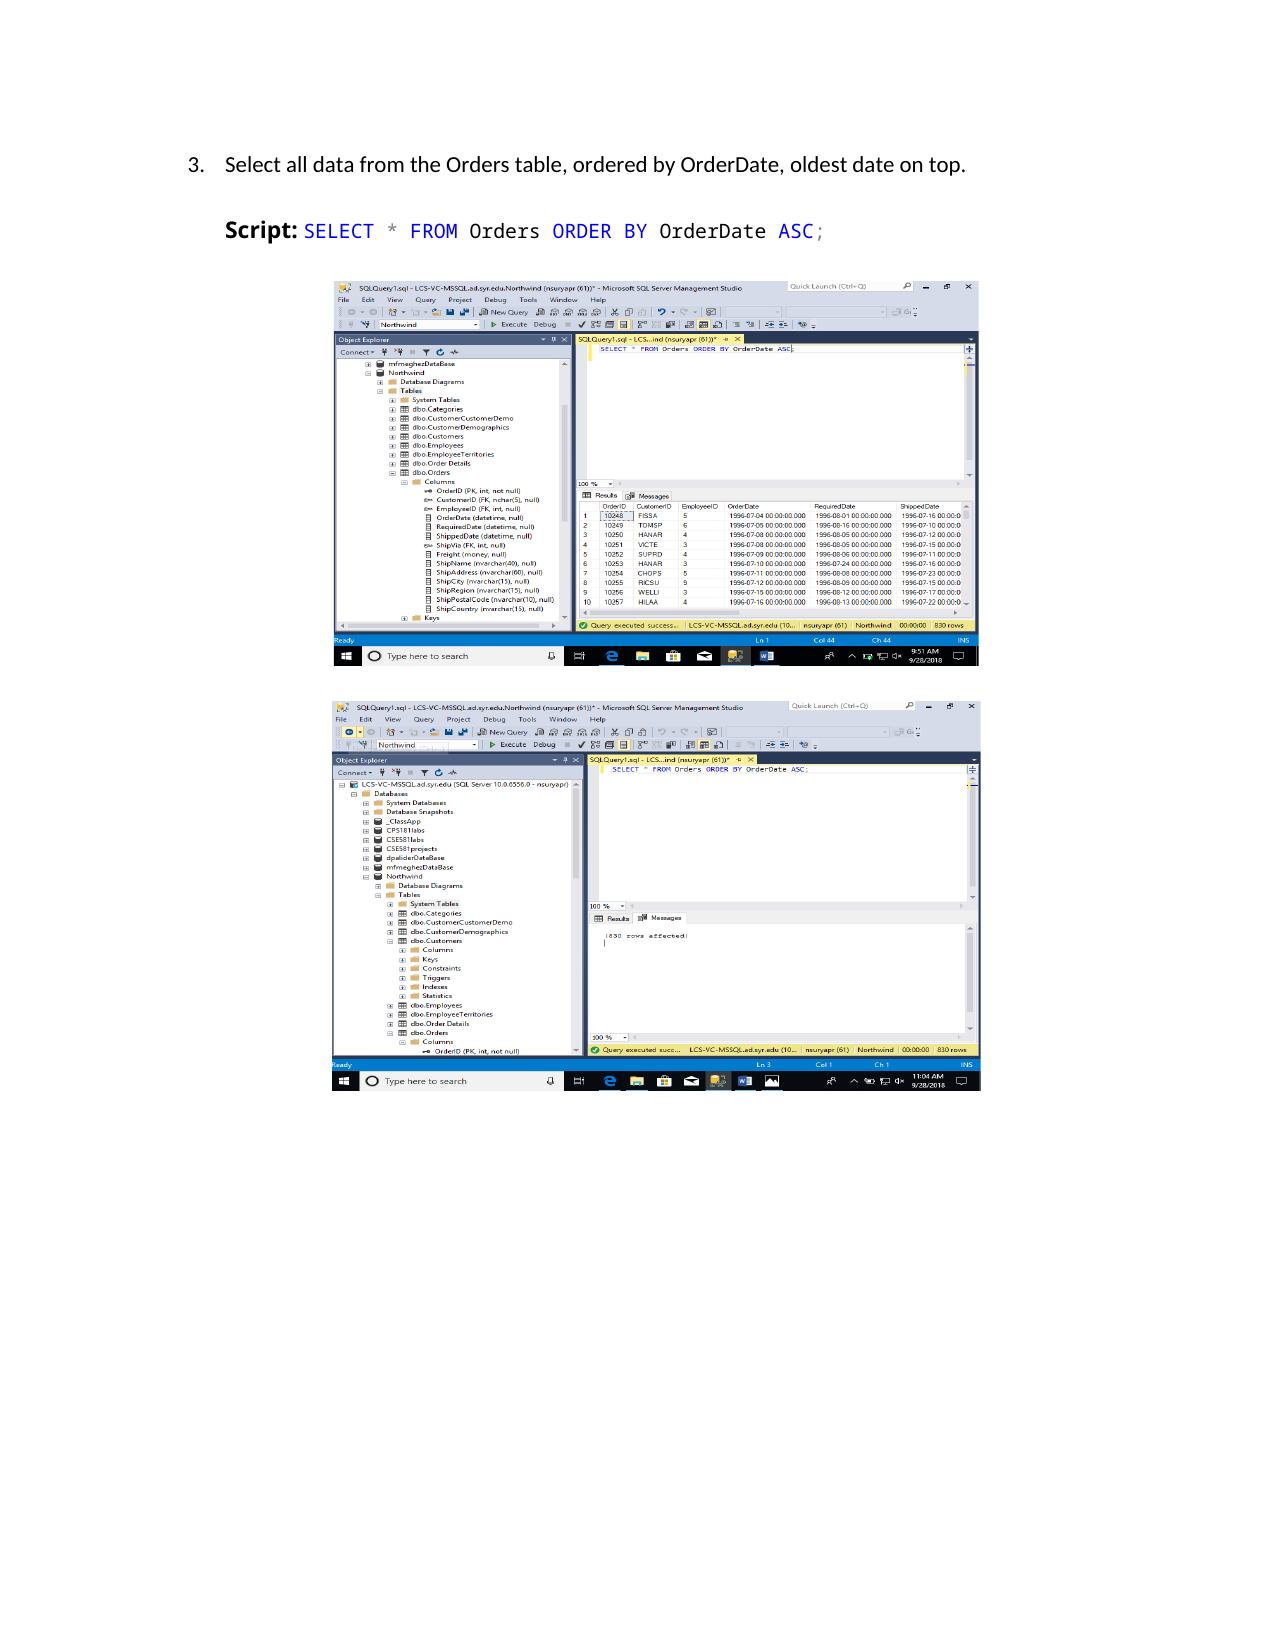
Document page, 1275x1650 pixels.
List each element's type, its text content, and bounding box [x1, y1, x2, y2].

list Select all data from the Orders table, ordered by OrderDate, oldest date on top. [187, 150, 1125, 178]
picture [332, 701, 981, 1091]
picture [333, 281, 979, 666]
text Script: SELECT * FROM Orders ORDER BY OrderDate ASC; [187, 214, 1125, 246]
